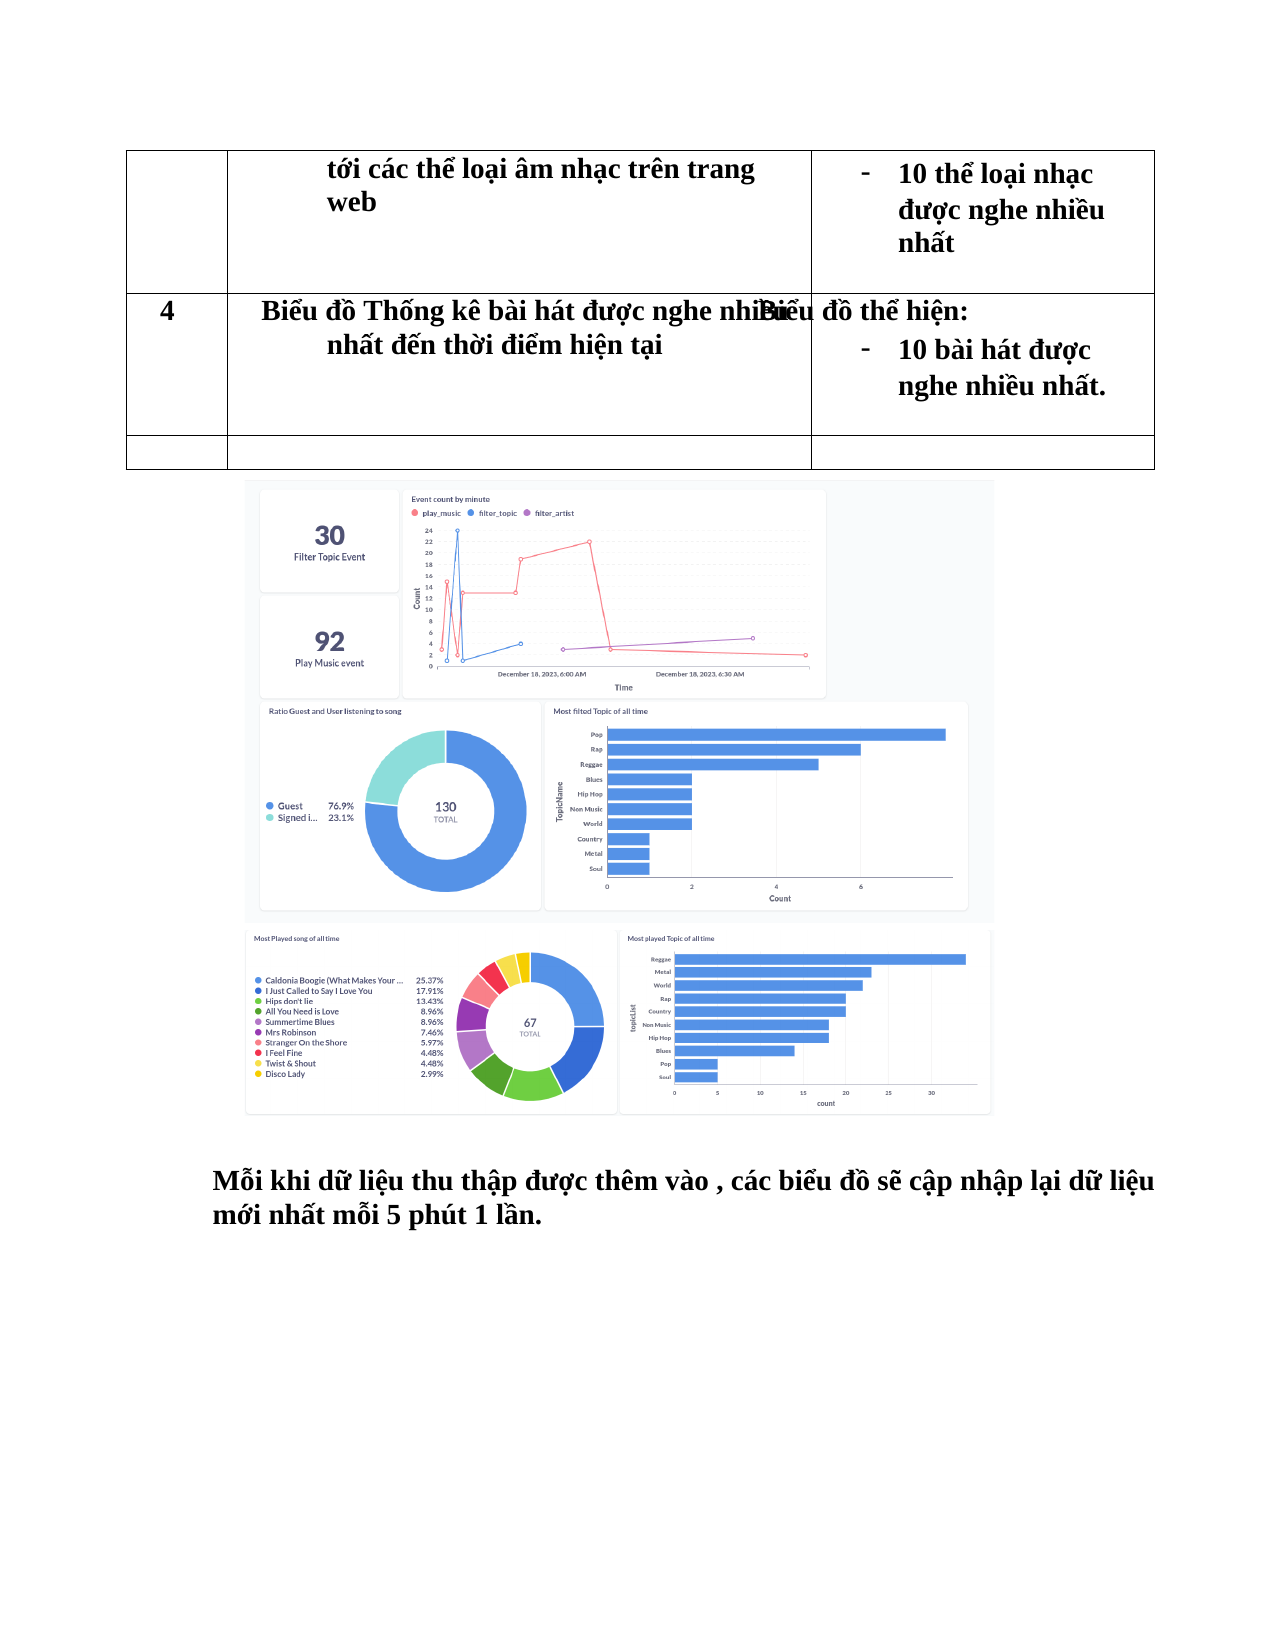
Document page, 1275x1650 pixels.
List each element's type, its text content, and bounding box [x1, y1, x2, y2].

table_cell 3 [127, 151, 227, 292]
table_cell 4 [127, 294, 227, 435]
table_cell [228, 436, 811, 469]
subtitle Mỗi khi dữ liệu thu thập được thêm vào , các biểu đồ sẽ cập nhập lại dữ liệu mới nhất mỗi 5 phút 1 lần. [212, 1163, 1167, 1231]
table_cell Biểu đồ Thống kê bài hát được nghe nhiều nhất đến thời điểm hiện tại [228, 294, 811, 435]
table_cell [812, 436, 1154, 469]
table_cell [127, 436, 227, 469]
table_cell Biểu đồ thể hiện: 10 bài hát được nghe nhiều nhất. [812, 294, 1154, 435]
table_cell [812, 151, 1154, 292]
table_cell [228, 151, 811, 292]
